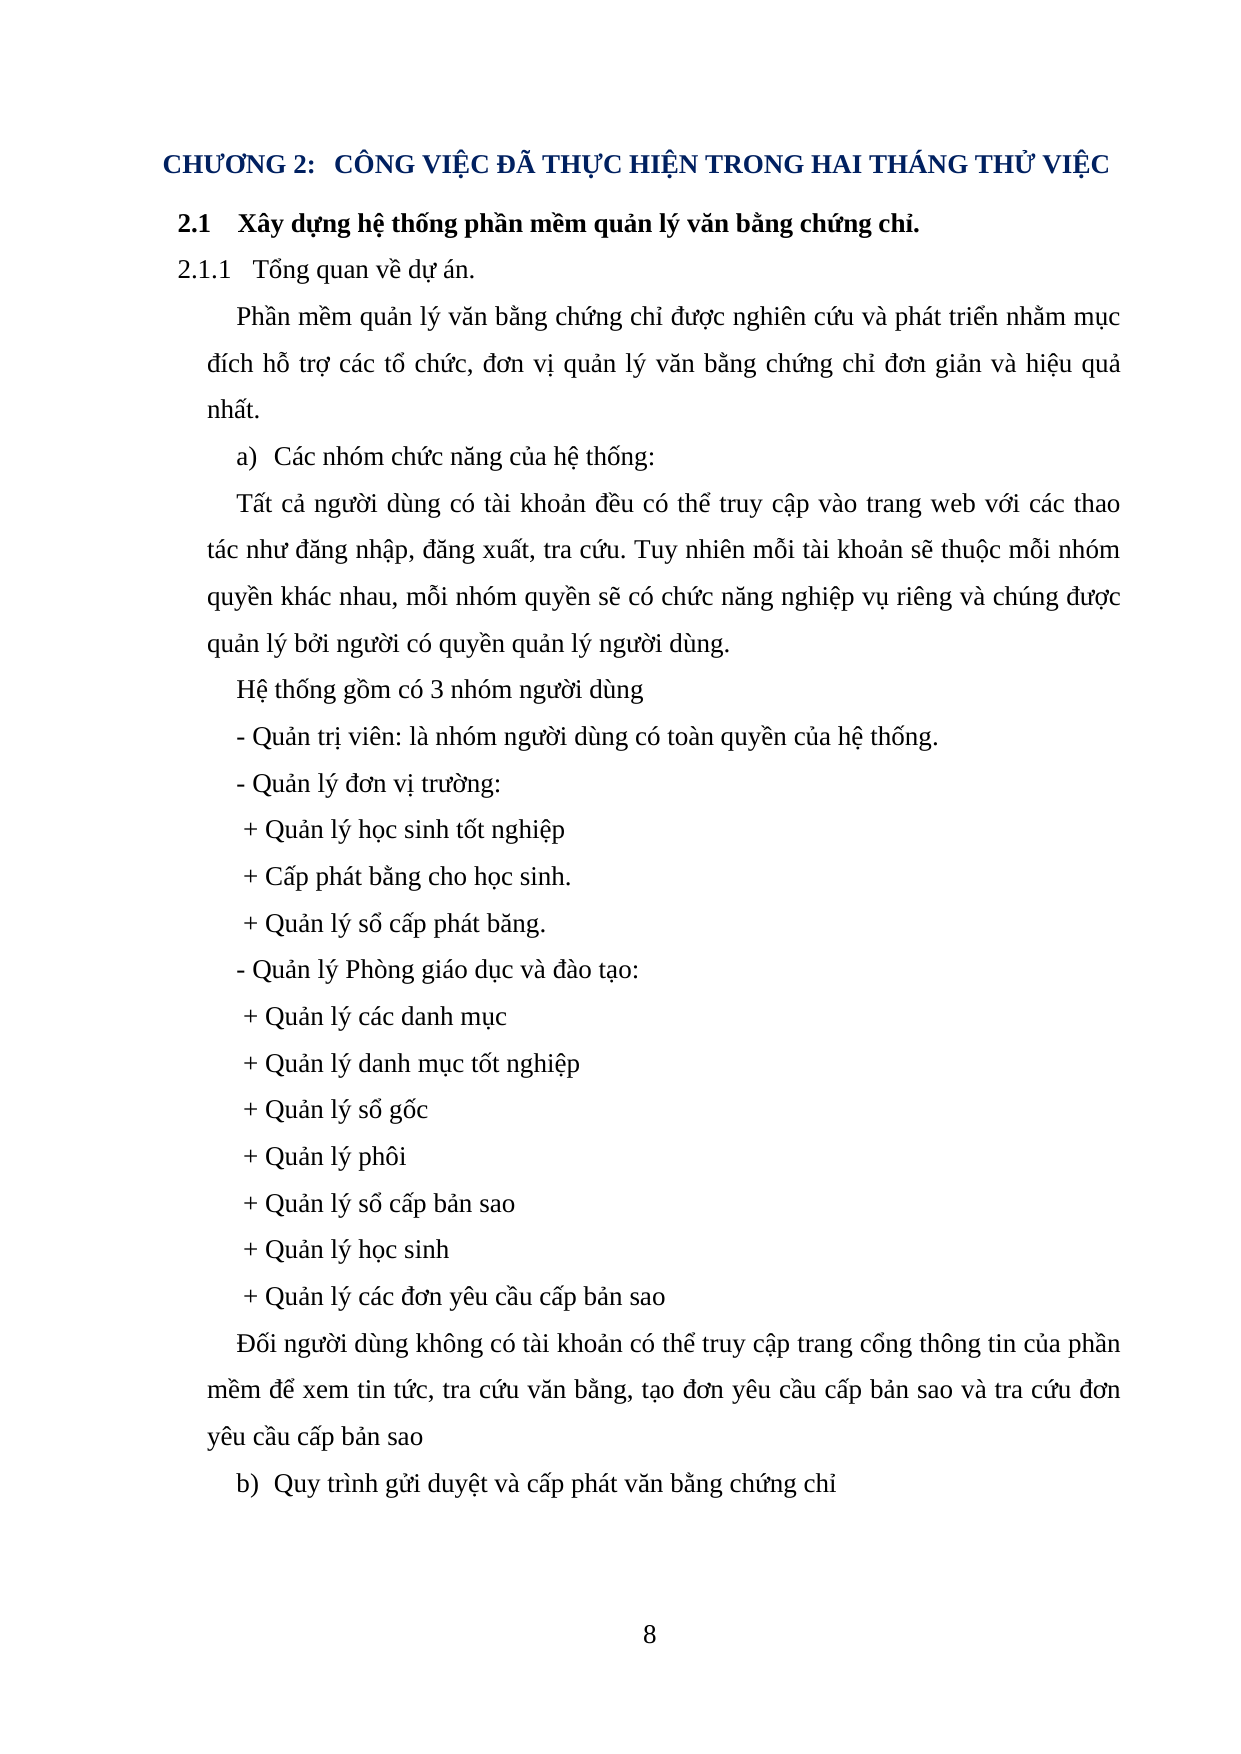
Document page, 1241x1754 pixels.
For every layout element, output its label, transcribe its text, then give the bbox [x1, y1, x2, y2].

text + Quản lý danh mục tốt nghiệp [207, 1047, 1122, 1078]
subtitle Tổng quan về dự án. [177, 253, 1122, 285]
text + Quản lý các danh mục [207, 1000, 1122, 1031]
text + Quản lý sổ cấp bản sao [207, 1187, 1122, 1218]
text + Quản lý các đơn yêu cầu cấp bản sao [207, 1280, 1122, 1311]
text Tất cả người dùng có tài khoản đều có thể truy cập vào trang web với các thao tác như đăng nhập, đăng xuất, tra cứu. Tuy nhiên mỗi tài khoản sẽ thuộc mỗi nhóm quyền khác nhau, mỗi nhóm quyền sẽ có chức năng nghiệp vụ riêng và chúng được quản lý bởi người có quyền quản lý người dùng. [207, 487, 1122, 658]
list Các nhóm chức năng của hệ thống: [236, 440, 1122, 471]
text - Quản lý Phòng giáo dục và đào tạo: [207, 953, 1122, 985]
text - Quản lý đơn vị trường: [207, 767, 1122, 798]
text Đối người dùng không có tài khoản có thể truy cập trang cổng thông tin của phần mềm để xem tin tức, tra cứu văn bằng, tạo đơn yêu cầu cấp bản sao và tra cứu đơn yêu cầu cấp bản sao [207, 1327, 1122, 1451]
text + Quản lý phôi [207, 1140, 1122, 1171]
text Hệ thống gồm có 3 nhóm người dùng [207, 673, 1122, 705]
text + Cấp phát bằng cho học sinh. [207, 860, 1122, 891]
text + Quản lý sổ cấp phát băng. [207, 907, 1122, 938]
list Quy trình gửi duyệt và cấp phát văn bằng chứng chỉ [236, 1467, 1122, 1498]
text + Quản lý học sinh tốt nghiệp [207, 813, 1122, 845]
subtitle CÔNG VIỆC ĐÃ THỰC HIỆN TRONG HAI THÁNG THỬ VIỆC [162, 148, 1122, 179]
text + Quản lý học sinh [207, 1233, 1122, 1265]
text - Quản trị viên: là nhóm người dùng có toàn quyền của hệ thống. [207, 720, 1122, 751]
text Phần mềm quản lý văn bằng chứng chỉ được nghiên cứu và phát triển nhằm mục đích hỗ trợ các tổ chức, đơn vị quản lý văn bằng chứng chỉ đơn giản và hiệu quả nhất. [207, 300, 1122, 425]
text + Quản lý sổ gốc [207, 1093, 1122, 1125]
subtitle Xây dựng hệ thống phần mềm quản lý văn bằng chứng chỉ. [177, 207, 1122, 238]
